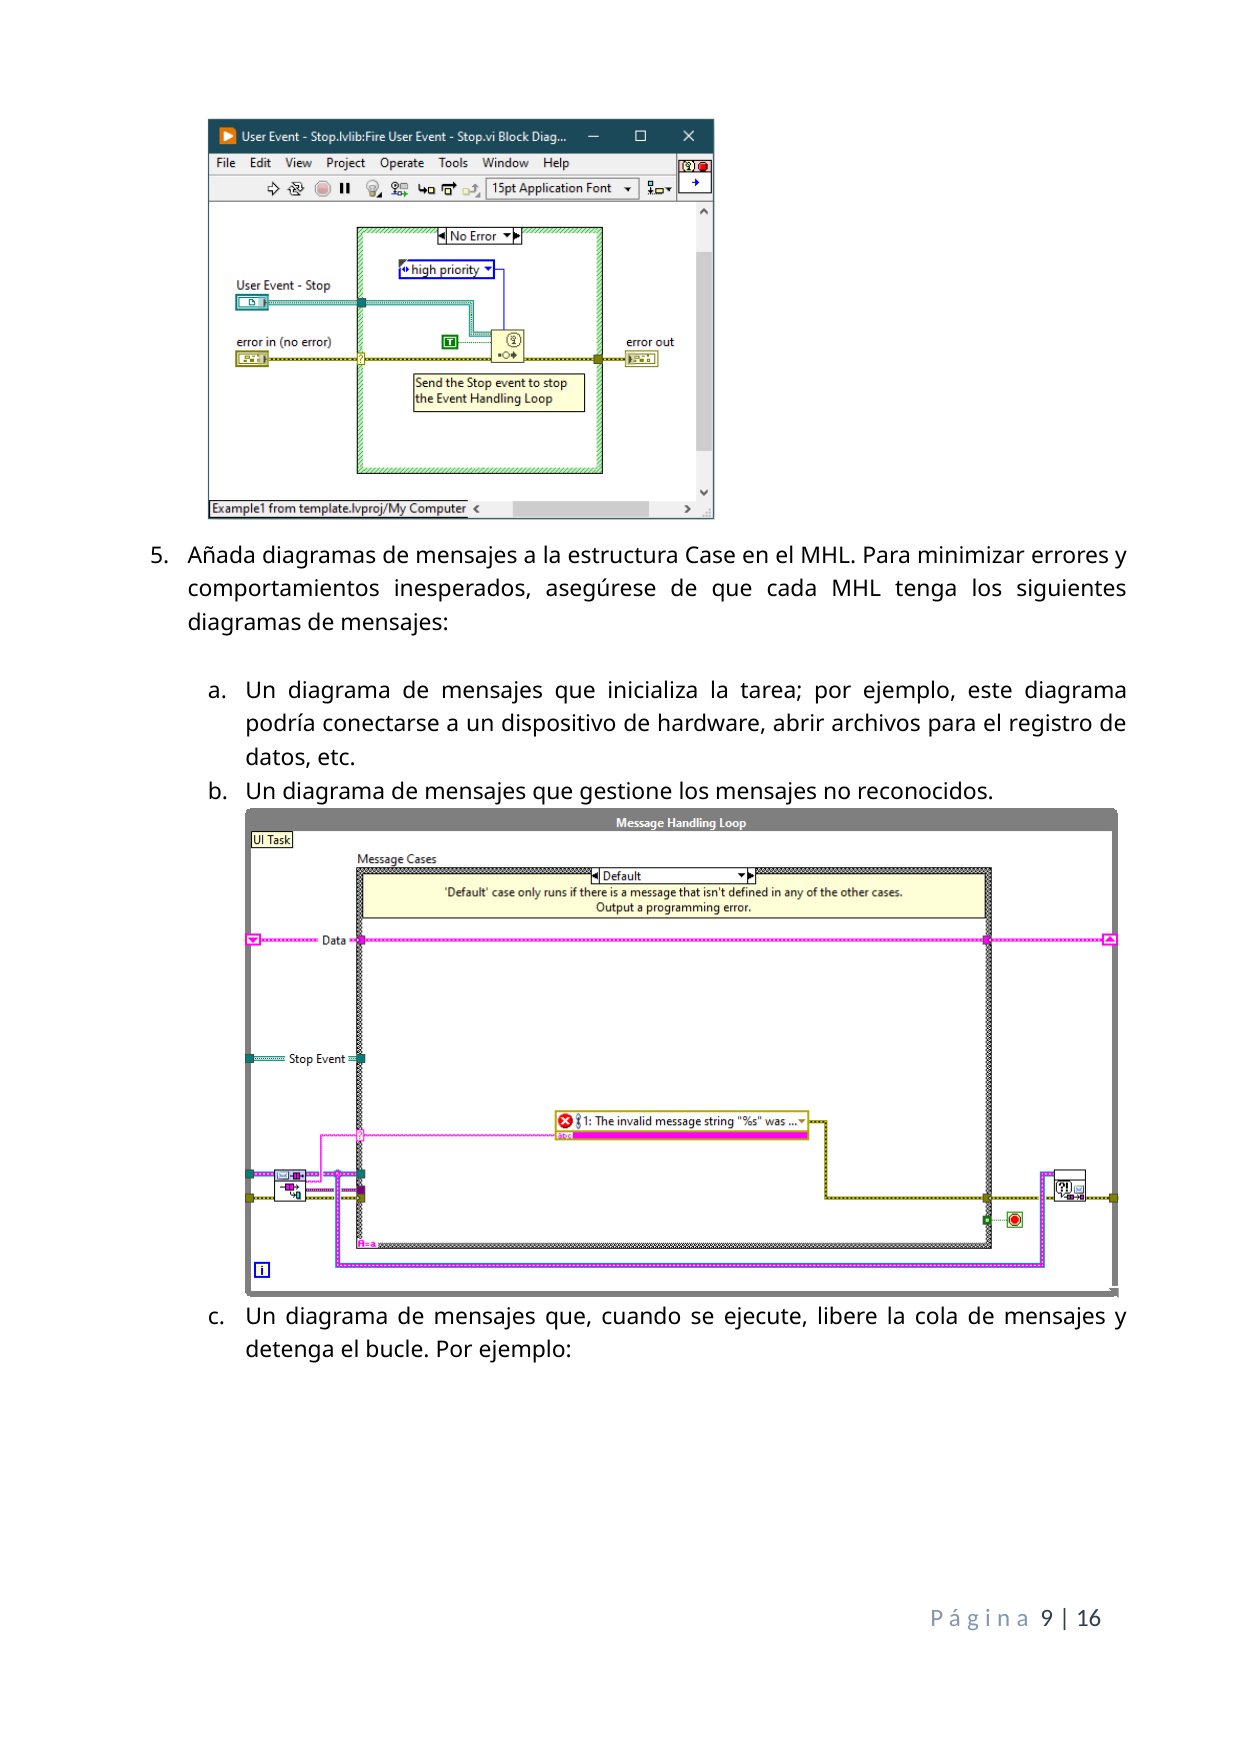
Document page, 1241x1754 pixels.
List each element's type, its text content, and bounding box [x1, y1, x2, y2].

list Añada diagramas de mensajes a la estructura Case en el MHL. Para minimizar errores y comportamientos inesperados, asegúrese de que cada MHL tenga los siguientes diagramas de mensajes: [150, 538, 1128, 637]
picture [207, 118, 715, 520]
list Un diagrama de mensajes que gestione los mensajes no reconocidos. [208, 775, 1128, 806]
list Un diagrama de mensajes que inicializa la tarea; por ejemplo, este diagrama podría conectarse a un dispositivo de hardware, abrir archivos para el registro de datos, etc. [208, 673, 1128, 772]
list Un diagrama de mensajes que, cuando se ejecute, libere la cola de mensajes y detenga el bucle. Por ejemplo: [208, 1299, 1128, 1364]
picture [245, 808, 1119, 1298]
